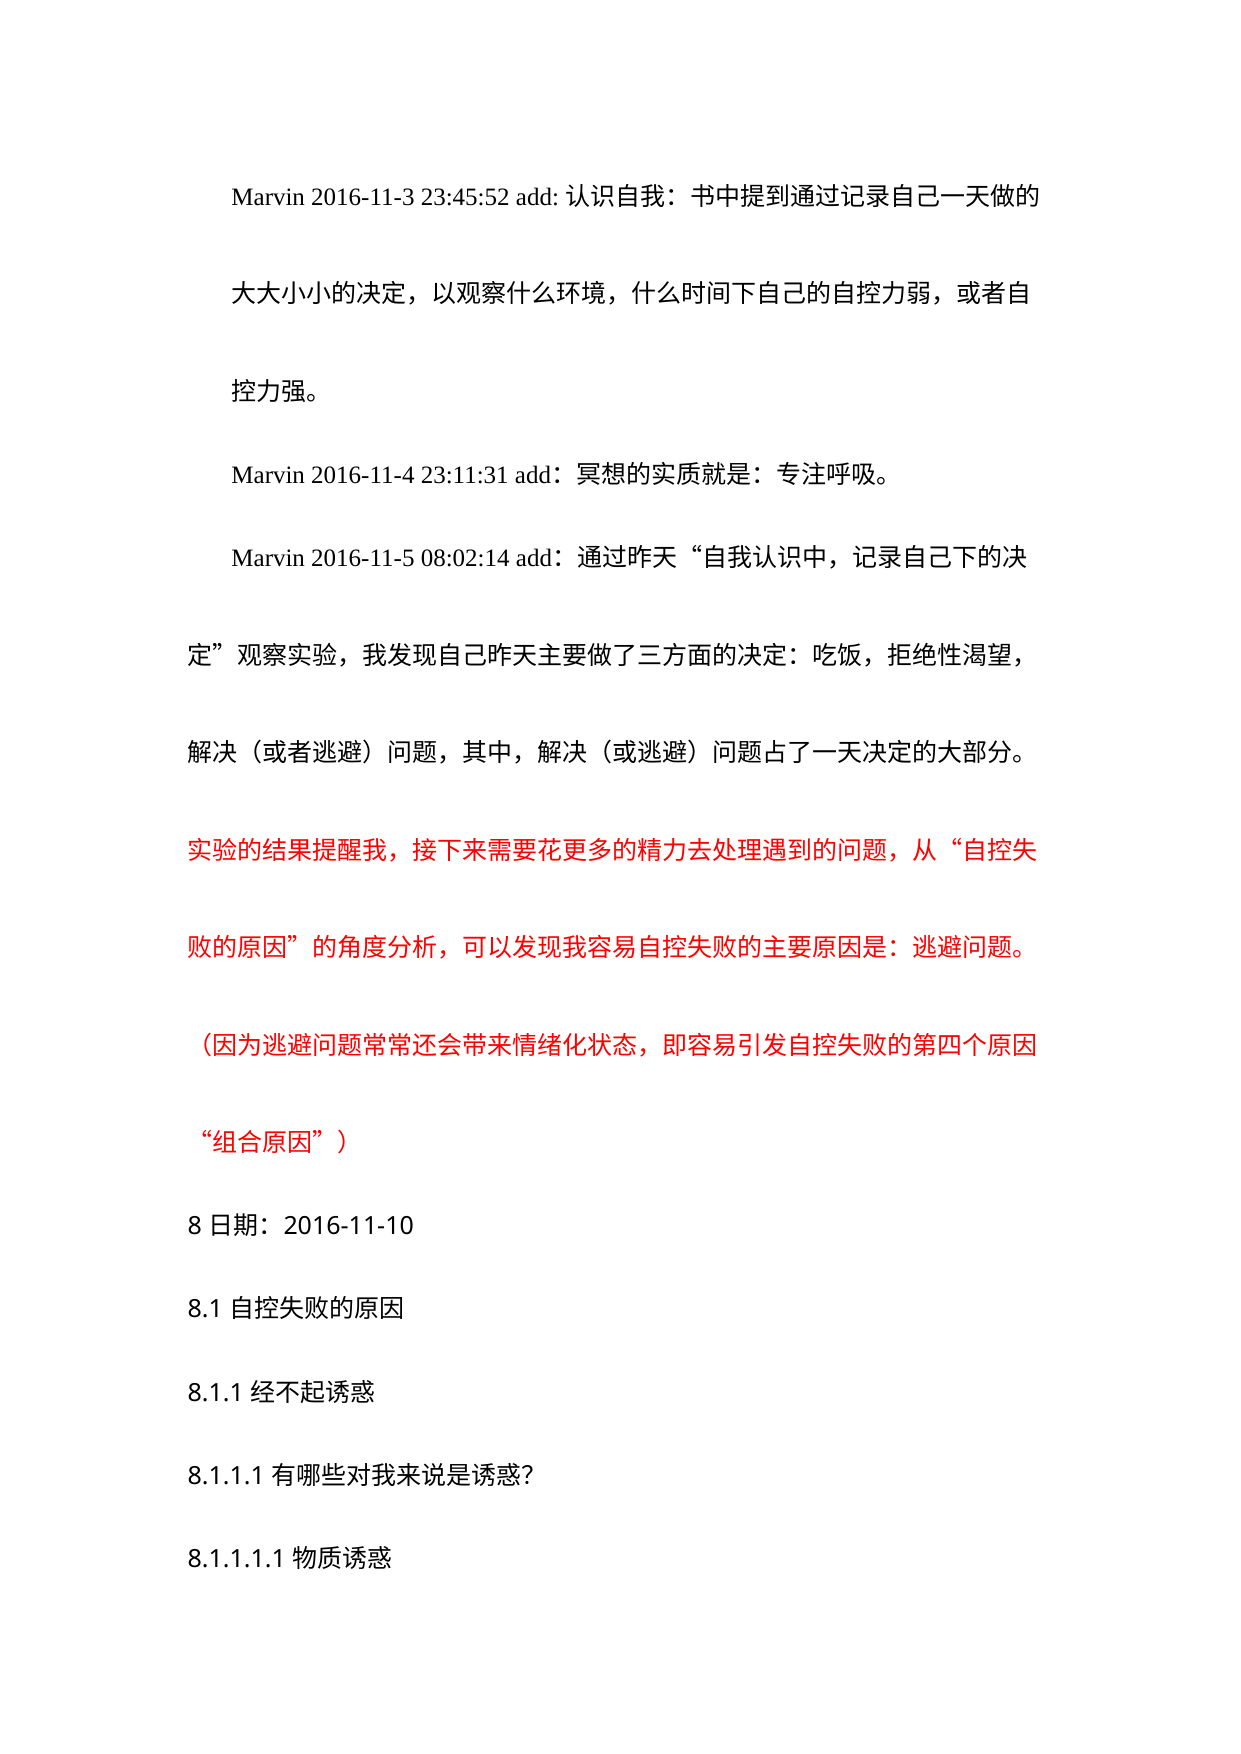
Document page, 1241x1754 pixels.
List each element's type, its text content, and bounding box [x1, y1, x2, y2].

text Marvin 2016-11-5 08:02:14 add：通过昨天“自我认识中，记录自己下的决定”观察实验，我发现自己昨天主要做了三方面的决定：吃饭，拒绝性渴望，解决（或者逃避）问题，其中，解决（或逃避）问题占了一天决定的大部分。实验的结果提醒我，接下来需要花更多的精力去处理遇到的问题，从“自控失败的原因”的角度分析，可以发现我容易自控失败的主要原因是：逃避问题。（因为逃避问题常常还会带来情绪化状态，即容易引发自控失败的第四个原因“组合原因”） [187, 523, 1053, 1173]
text 物质诱惑 [187, 1524, 1053, 1589]
text Marvin 2016-11-4 23:11:31 add：冥想的实质就是：专注呼吸。 [187, 440, 1053, 505]
text Marvin 2016-11-3 23:45:52 add: 认识自我：书中提到通过记录自己一天做的大大小小的决定，以观察什么环境，什么时间下自己的自控力弱，或者自控力强。 [231, 162, 1053, 422]
text 经不起诱惑 [187, 1358, 1053, 1423]
text 有哪些对我来说是诱惑？ [187, 1441, 1053, 1506]
text 自控失败的原因 [187, 1274, 1053, 1339]
text 日期：2016-11-10 [187, 1191, 1053, 1256]
